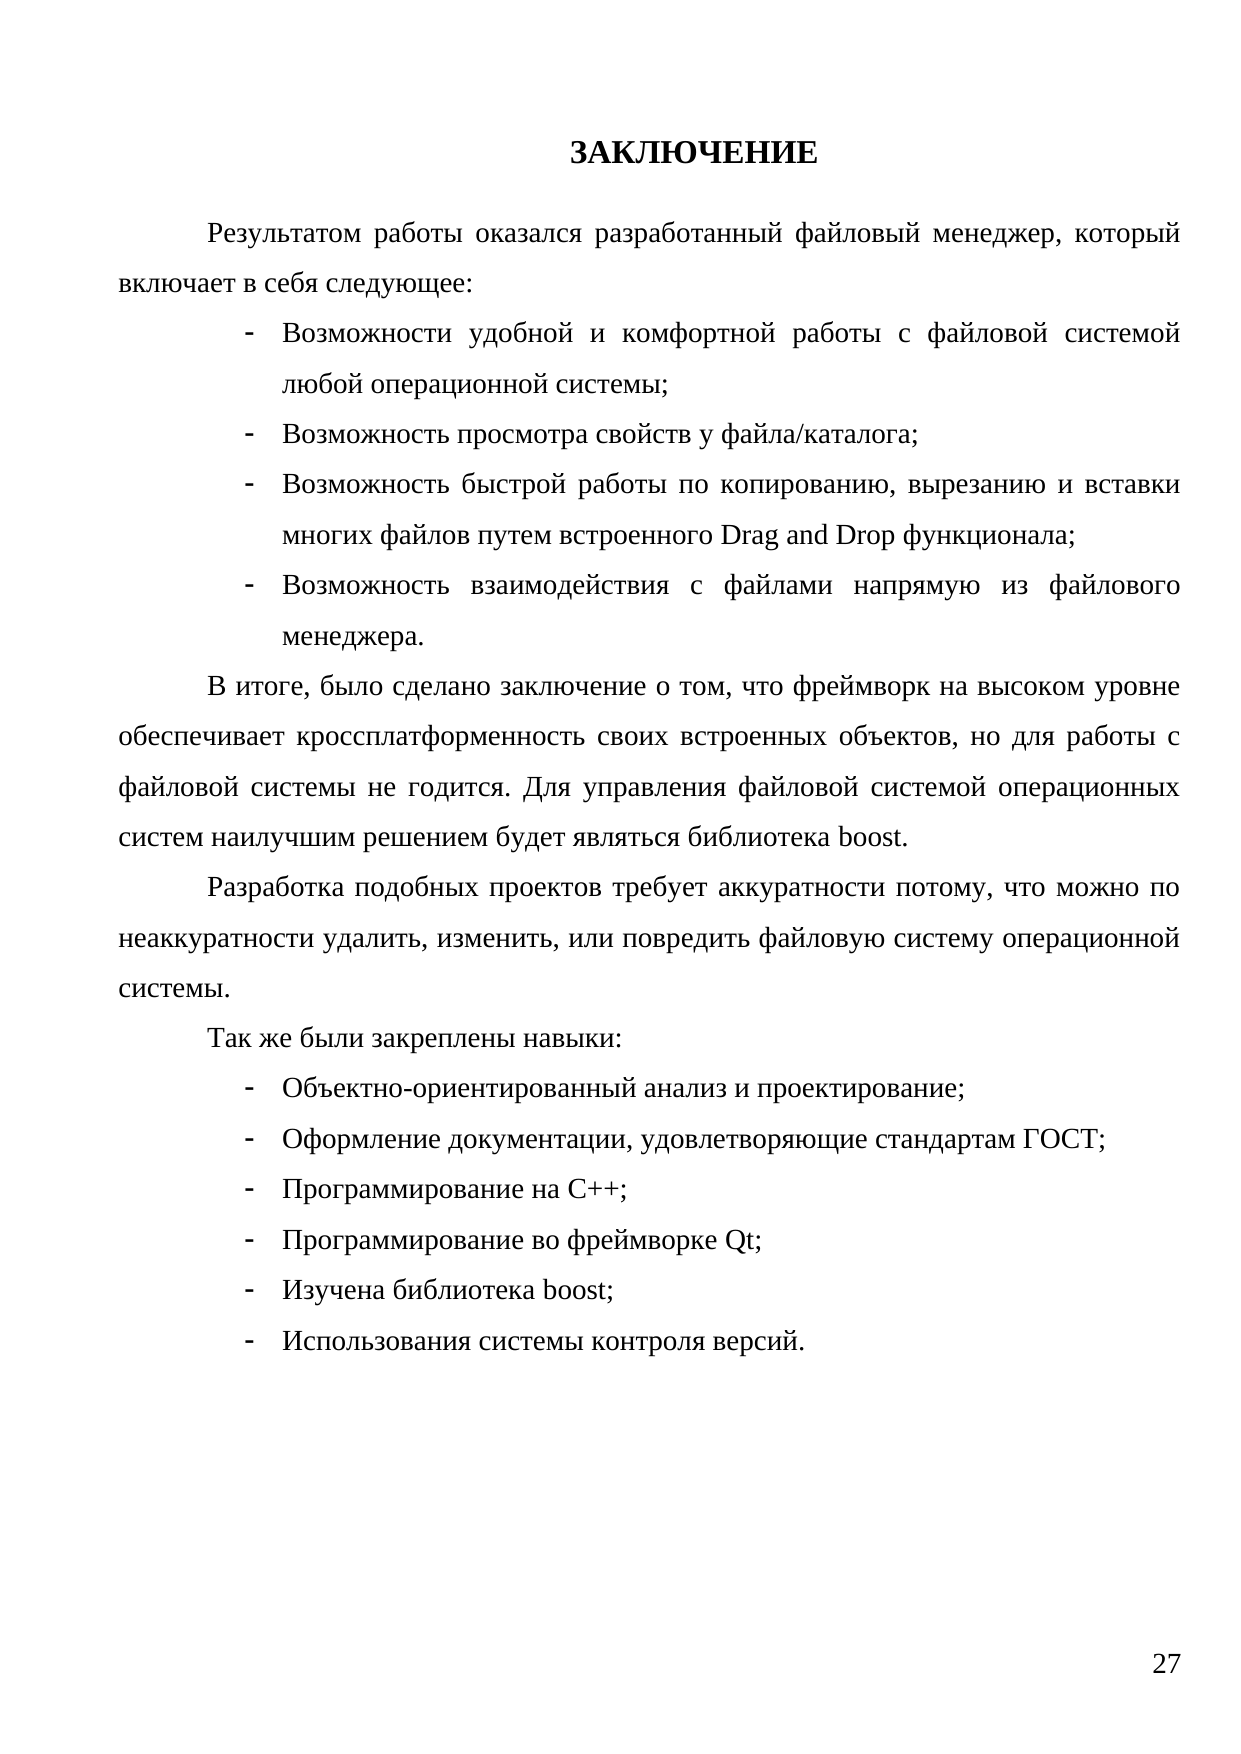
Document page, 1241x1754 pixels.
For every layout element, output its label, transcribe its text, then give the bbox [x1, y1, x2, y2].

text Результатом работы оказался разработанный файловый менеджер, который включает в себя следующее: [118, 215, 1181, 299]
list Возможность быстрой работы по копированию, вырезанию и вставки многих файлов путем встроенного Drag and Drop функционала; [244, 467, 1181, 551]
list Возможность просмотра свойств у файла/каталога; [244, 416, 1181, 450]
text Так же были закреплены навыки: [118, 1020, 1181, 1054]
list Объектно-ориентированный анализ и проектирование; [244, 1071, 1181, 1104]
list Использования системы контроля версий. [244, 1323, 1181, 1356]
list Программирование во фреймворке Qt; [244, 1222, 1181, 1256]
list Возможности удобной и комфортной работы с файловой системой любой операционной системы; [244, 316, 1181, 399]
list Изучена библиотека boost; [244, 1272, 1181, 1306]
text В итоге, было сделано заключение о том, что фреймворк на высоком уровне обеспечивает кроссплатформенность своих встроенных объектов, но для работы с файловой системы не годится. Для управления файловой системой операционных систем наилучшим решением будет являться библиотека boost. [118, 668, 1181, 853]
list Возможность взаимодействия с файлами напрямую из файлового менеджера. [244, 567, 1181, 651]
list Оформление документации, удовлетворяющие стандартам ГОСТ; [244, 1121, 1181, 1155]
subtitle ЗАКЛЮЧЕНИЕ [118, 132, 1181, 171]
text Разработка подобных проектов требует аккуратности потому, что можно по неаккуратности удалить, изменить, или повредить файловую систему операционной системы. [118, 869, 1181, 1003]
list Программирование на C++; [244, 1171, 1181, 1205]
